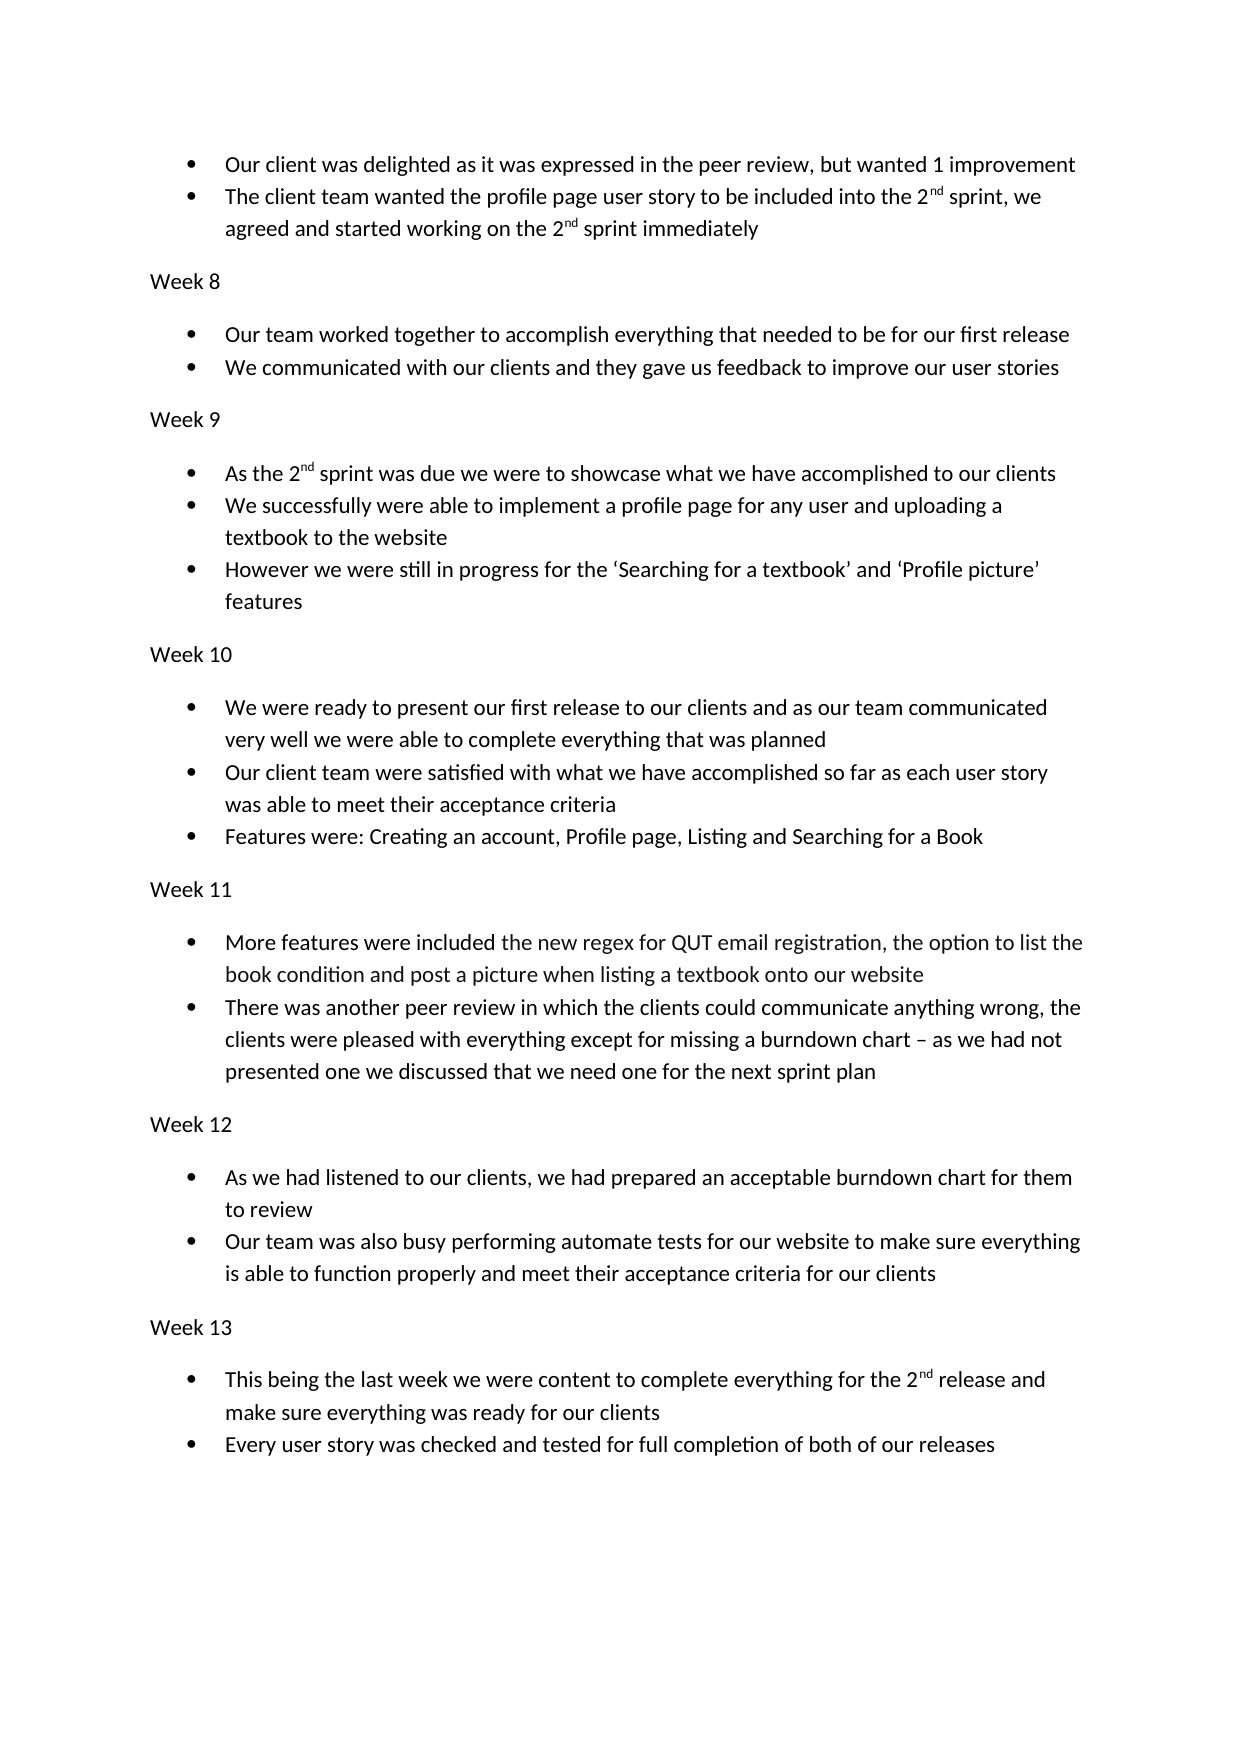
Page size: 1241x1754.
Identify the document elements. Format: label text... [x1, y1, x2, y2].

text Week 13 [150, 1313, 1090, 1341]
list We were ready to present our first release to our clients and as our team communicated very well we were able to complete everything that was planned [187, 693, 1090, 754]
list However we were still in progress for the ‘Searching for a textbook’ and ‘Profile picture’ features [187, 555, 1090, 615]
list Every user story was checked and tested for full completion of both of our releases [187, 1430, 1090, 1458]
text Week 11 [150, 875, 1090, 903]
list As the 2nd sprint was due we were to showcase what we have accomplished to our clients [187, 459, 1090, 487]
list We communicated with our clients and they gave us feedback to improve our user stories [187, 353, 1090, 381]
list There was another peer review in which the clients could communicate anything wrong, the clients were pleased with everything except for missing a burndown chart – as we had not presented one we discussed that we need one for the next sprint plan [187, 993, 1090, 1085]
text Week 12 [150, 1110, 1090, 1138]
text Week 9 [150, 406, 1090, 434]
text Week 8 [150, 267, 1090, 295]
list The client team wanted the profile page user story to be included into the 2nd sprint, we agreed and started working on the 2nd sprint immediately [187, 182, 1090, 242]
text Week 10 [150, 640, 1090, 668]
list Our team was also busy performing automate tests for our website to make sure everything is able to function properly and meet their acceptance criteria for our clients [187, 1227, 1090, 1288]
list We successfully were able to implement a profile page for any user and uploading a textbook to the website [187, 491, 1090, 551]
list This being the last week we were content to complete everything for the 2nd release and make sure everything was ready for our clients [187, 1366, 1090, 1426]
list Our client team were satisfied with what we have accomplished so far as each user story was able to meet their acceptance criteria [187, 758, 1090, 818]
list Our client was delighted as it was expressed in the peer review, but wanted 1 improvement [187, 150, 1090, 178]
list Features were: Creating an account, Profile page, Listing and Searching for a Book [187, 822, 1090, 850]
list Our team worked together to accomplish everything that needed to be for our first release [187, 320, 1090, 348]
list More features were included the new regex for QUT email registration, the option to list the book condition and post a picture when listing a textbook onto our website [187, 928, 1090, 988]
list As we had listened to our clients, we had prepared an acceptable burndown chart for them to review [187, 1163, 1090, 1223]
